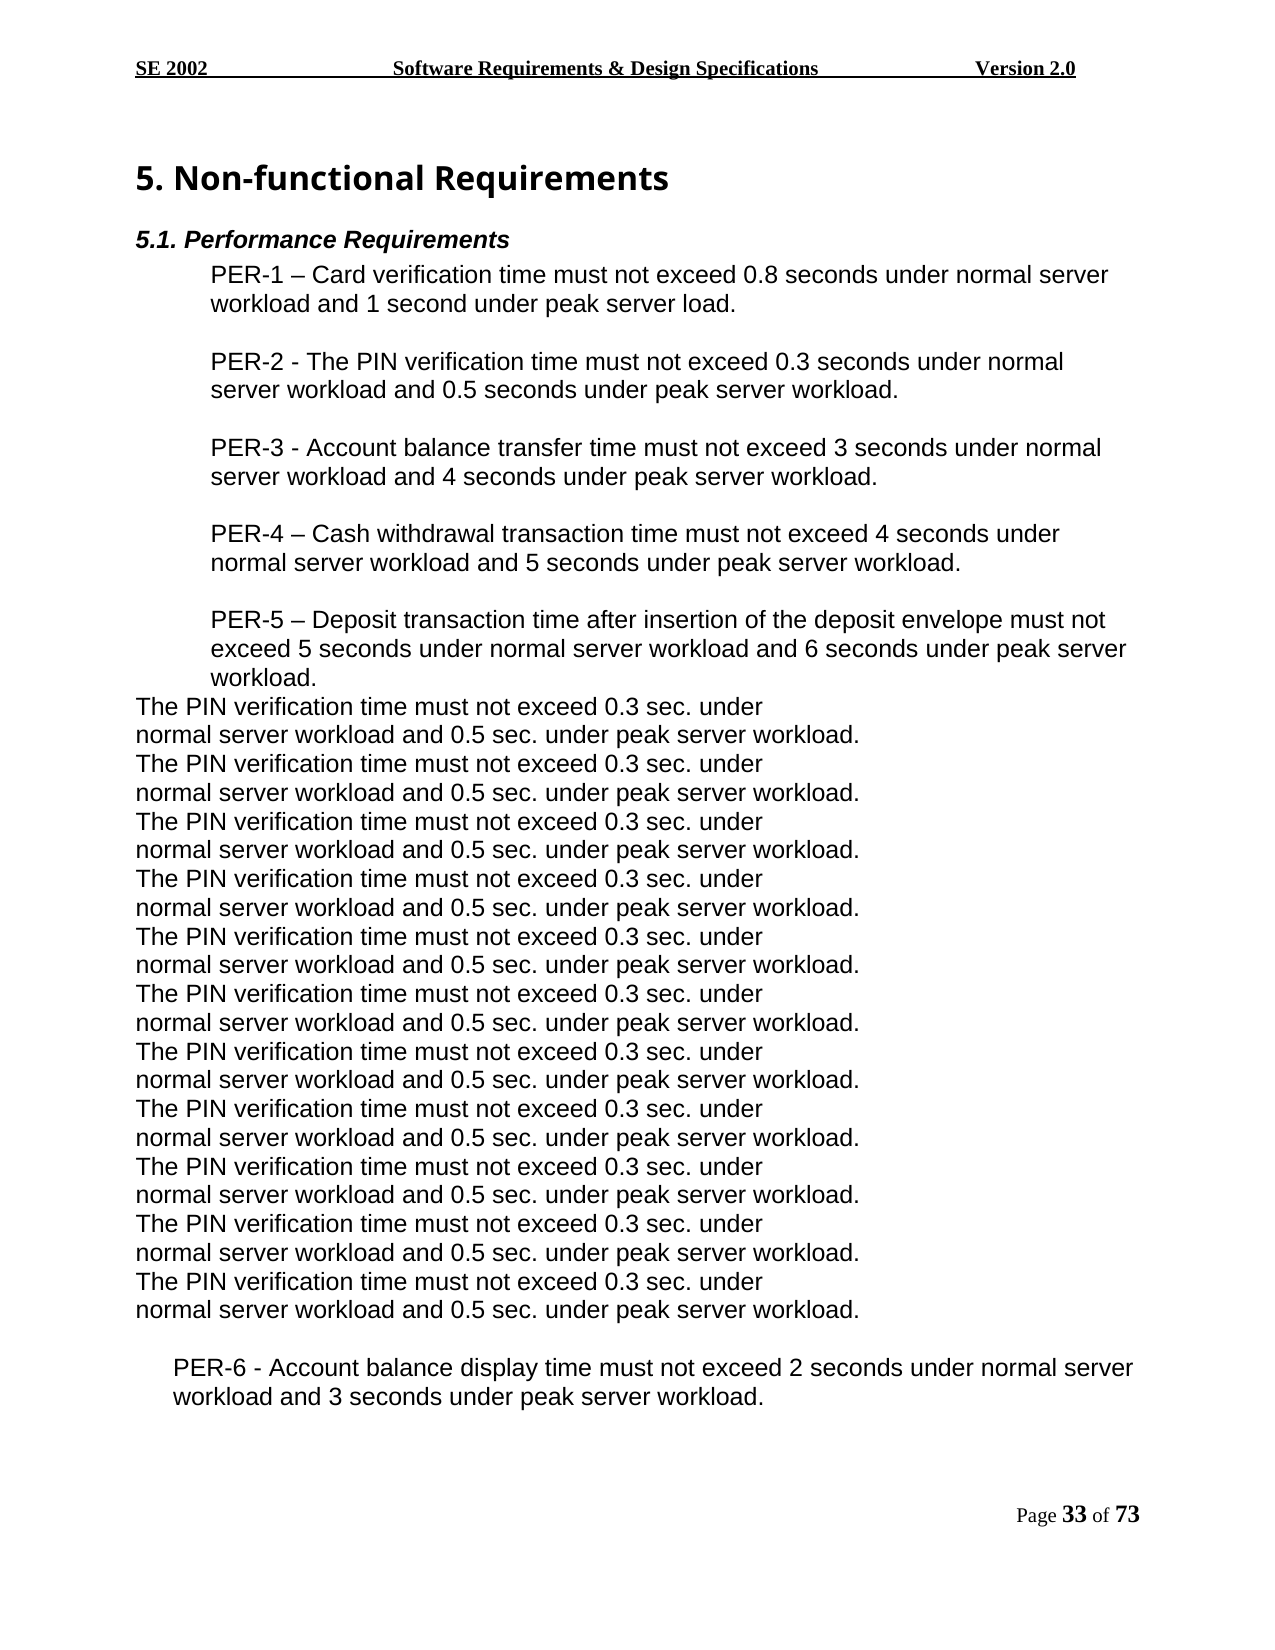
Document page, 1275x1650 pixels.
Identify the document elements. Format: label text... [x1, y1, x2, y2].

text normal server workload and 0.5 sec. under peak server workload. [135, 778, 1139, 807]
text The PIN verification time must not exceed 0.3 sec. under [135, 864, 1139, 893]
text The PIN verification time must not exceed 0.3 sec. under [135, 1209, 1139, 1238]
text normal server workload and 0.5 sec. under peak server workload. [135, 893, 1139, 922]
text normal server workload and 0.5 sec. under peak server workload. [135, 950, 1139, 979]
subtitle 5. Non-functional Requirements [135, 155, 1139, 200]
text normal server workload and 0.5 sec. under peak server workload. [135, 1238, 1139, 1267]
text normal server workload and 0.5 sec. under peak server workload. [135, 835, 1139, 864]
text normal server workload and 0.5 sec. under peak server workload. [135, 720, 1139, 749]
text The PIN verification time must not exceed 0.3 sec. under [135, 807, 1139, 835]
text normal server workload and 0.5 sec. under peak server workload. [135, 1295, 1139, 1324]
text The PIN verification time must not exceed 0.3 sec. under [135, 979, 1139, 1008]
text PER-1 – Card verification time must not exceed 0.8 seconds under normal server workload and 1 second under peak server load. [210, 260, 1139, 318]
text The PIN verification time must not exceed 0.3 sec. under [135, 1037, 1139, 1065]
text PER-6 - Account balance display time must not exceed 2 seconds under normal server workload and 3 seconds under peak server workload. [173, 1353, 1139, 1410]
text normal server workload and 0.5 sec. under peak server workload. [135, 1180, 1139, 1209]
text PER-4 – Cash withdrawal transaction time must not exceed 4 seconds under normal server workload and 5 seconds under peak server workload. [210, 519, 1139, 577]
text normal server workload and 0.5 sec. under peak server workload. [135, 1065, 1139, 1094]
text normal server workload and 0.5 sec. under peak server workload. [135, 1123, 1139, 1152]
text PER-5 – Deposit transaction time after insertion of the deposit envelope must not exceed 5 seconds under normal server workload and 6 seconds under peak server workload. [210, 605, 1139, 692]
text The PIN verification time must not exceed 0.3 sec. under [135, 749, 1139, 778]
text PER-2 - The PIN verification time must not exceed 0.3 seconds under normal server workload and 0.5 seconds under peak server workload. [210, 347, 1139, 404]
text The PIN verification time must not exceed 0.3 sec. under [135, 692, 1139, 720]
subtitle 5.1. Performance Requirements [135, 225, 1139, 254]
text PER-3 - Account balance transfer time must not exceed 3 seconds under normal server workload and 4 seconds under peak server workload. [210, 433, 1139, 490]
text The PIN verification time must not exceed 0.3 sec. under [135, 922, 1139, 950]
text The PIN verification time must not exceed 0.3 sec. under [135, 1152, 1139, 1180]
text The PIN verification time must not exceed 0.3 sec. under [135, 1094, 1139, 1123]
text normal server workload and 0.5 sec. under peak server workload. [135, 1008, 1139, 1037]
text The PIN verification time must not exceed 0.3 sec. under [135, 1267, 1139, 1295]
